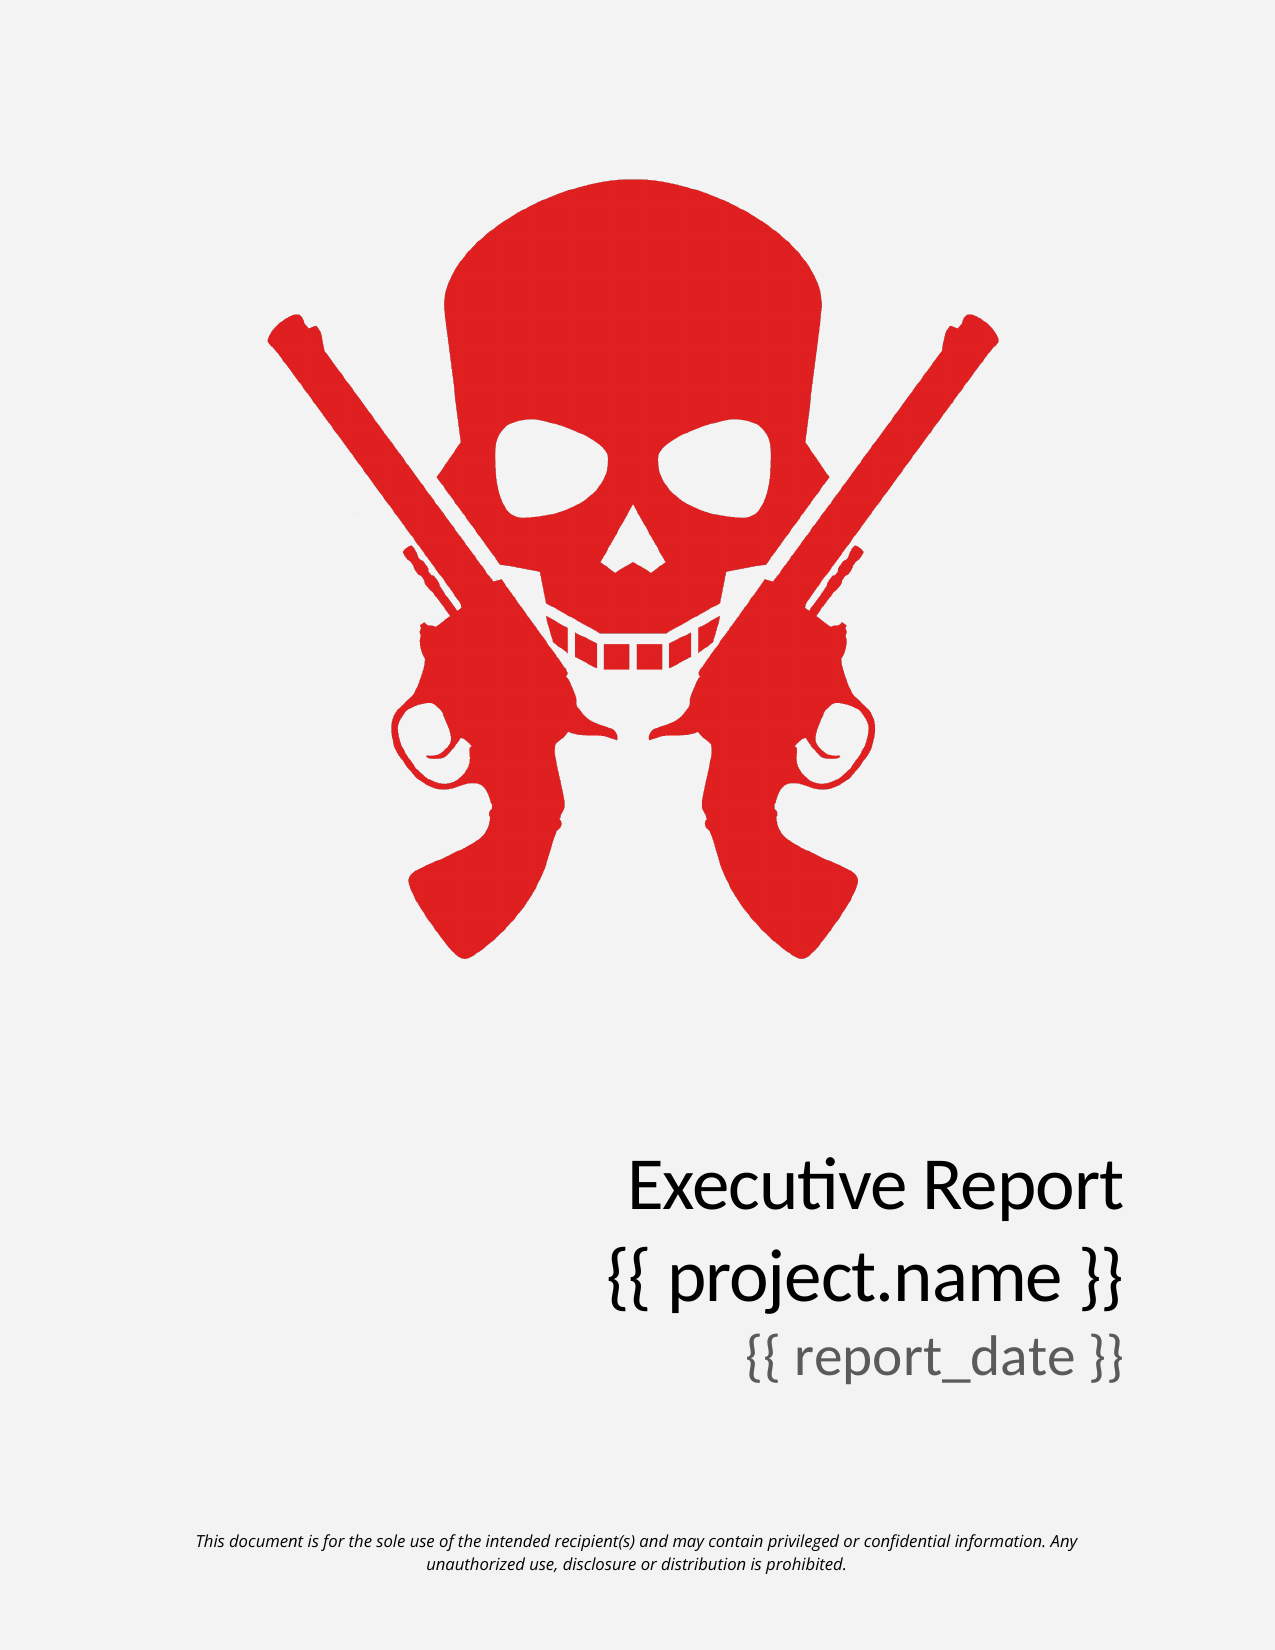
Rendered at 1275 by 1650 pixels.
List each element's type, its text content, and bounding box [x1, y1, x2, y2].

title Executive Report [150, 1137, 1125, 1228]
picture [150, 150, 1125, 1125]
title {{ project.name }} [150, 1228, 1125, 1320]
subtitle {{ report_date }} [150, 1320, 1125, 1390]
